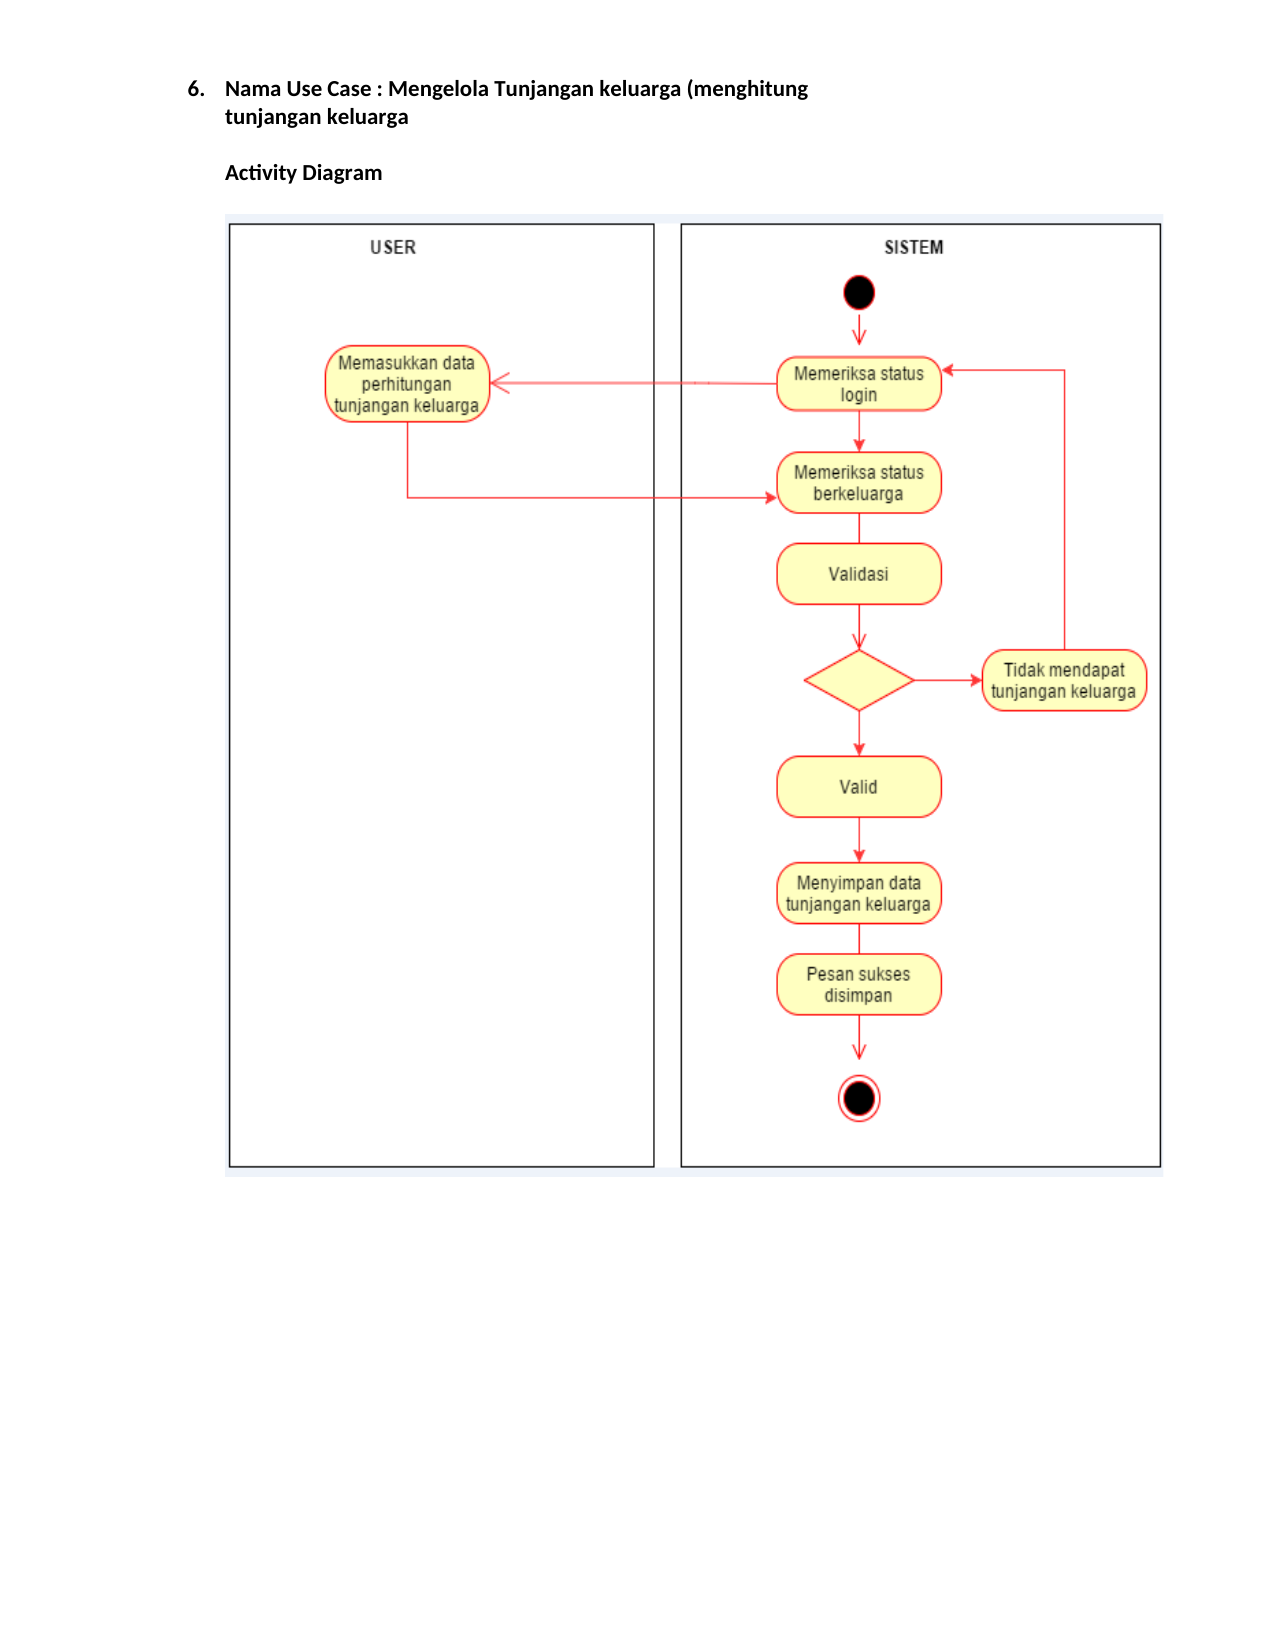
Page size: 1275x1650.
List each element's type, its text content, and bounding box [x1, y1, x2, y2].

list Activity Diagram [225, 158, 890, 186]
list Nama Use Case : Mengelola Tunjangan keluarga (menghitung tunjangan keluarga [187, 74, 890, 130]
picture [225, 214, 1164, 1177]
